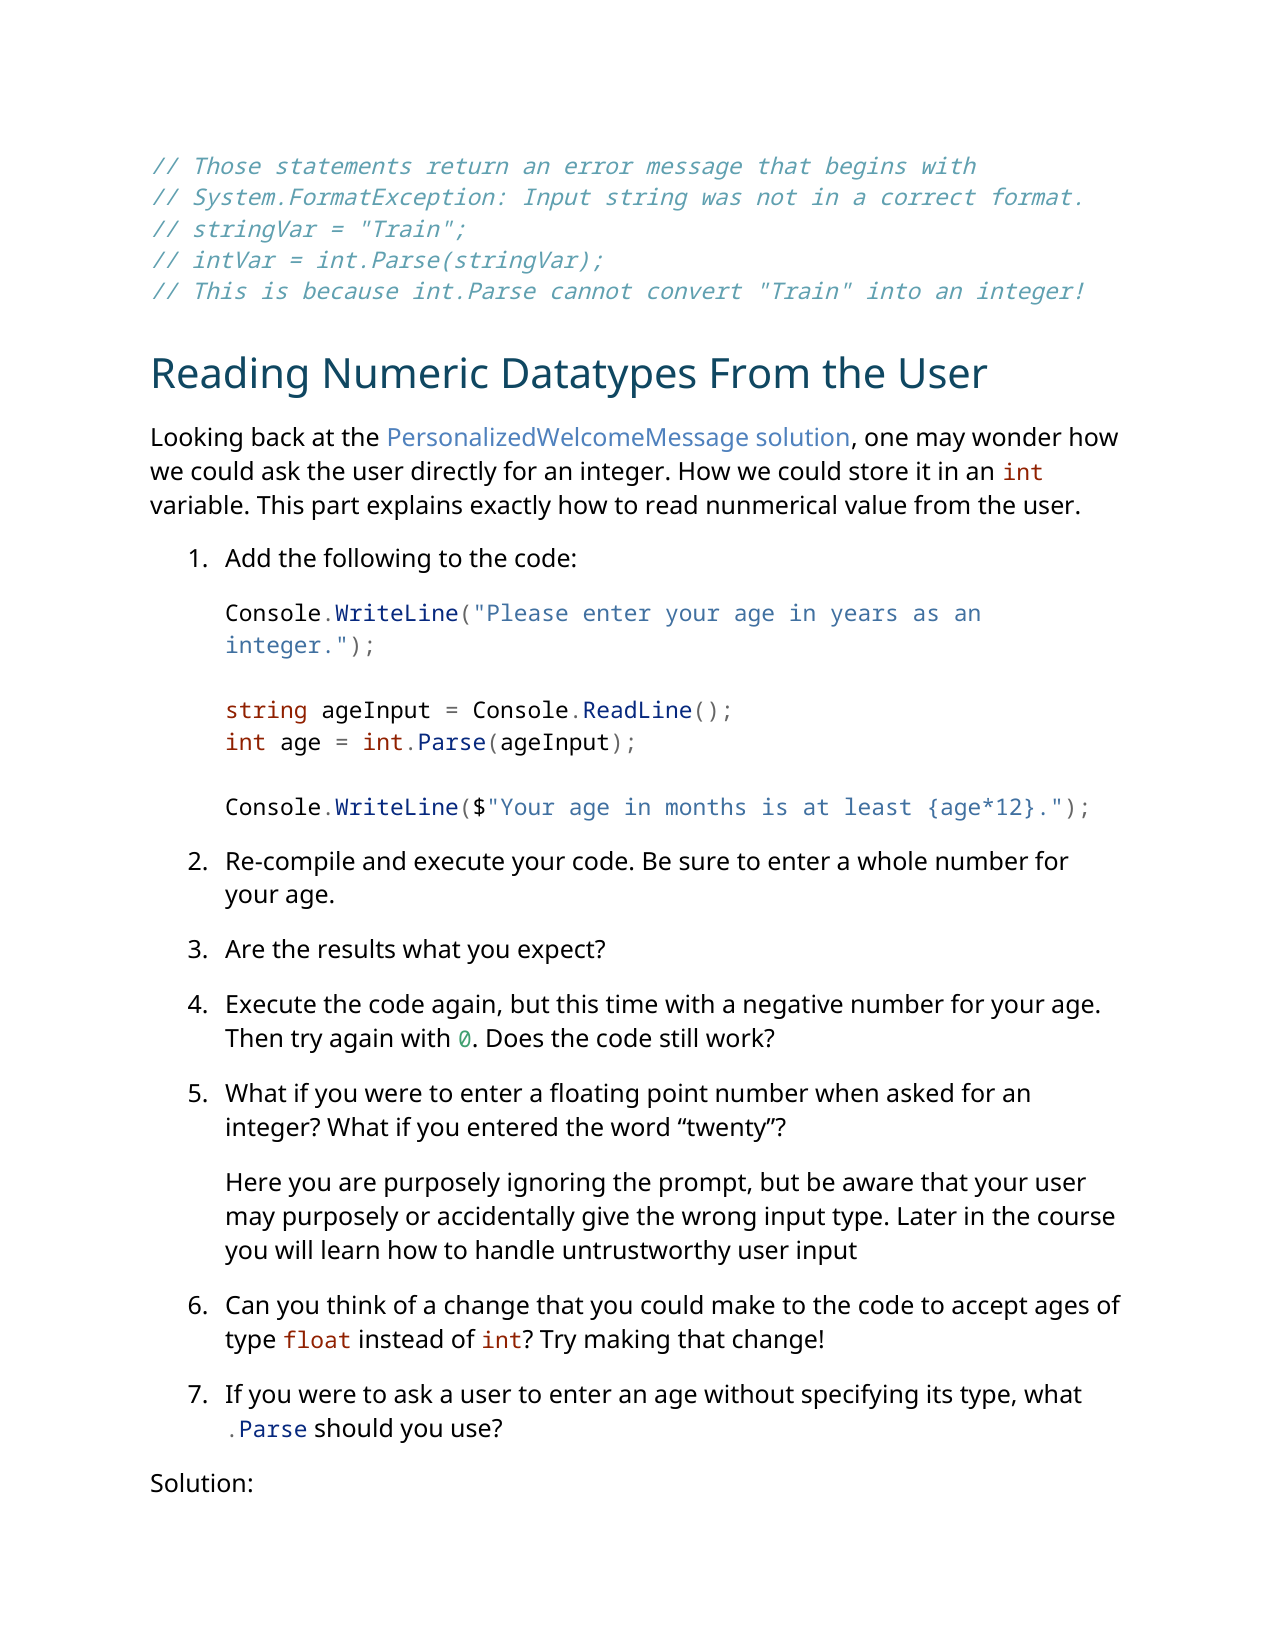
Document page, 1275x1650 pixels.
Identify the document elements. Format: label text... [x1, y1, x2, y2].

list Here you are purposely ignoring the prompt, but be aware that your user may purposely or accidentally give the wrong input type. Later in the course you will learn how to handle untrustworthy user input [187, 1165, 1125, 1267]
list Console.WriteLine("Please enter your age in years as an integer."); string ageInput = Console.ReadLine(); int age = int.Parse(ageInput); Console.WriteLine($"Your age in months is at least {age*12}."); [187, 595, 1125, 822]
list Are the results what you expect? [187, 932, 1125, 966]
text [150, 150, 1125, 306]
list If you were to ask a user to enter an age without specifying its type, what .Parse should you use? [187, 1377, 1125, 1445]
text Solution: [150, 1466, 1125, 1500]
subtitle Reading Numeric Datatypes From the User [150, 344, 1125, 401]
list Execute the code again, but this time with a negative number for your age. Then try again with 0. Does the code still work? [187, 987, 1125, 1055]
list Can you think of a change that you could make to the code to accept ages of type float instead of int? Try making that change! [187, 1288, 1125, 1356]
list Add the following to the code: [187, 540, 1125, 574]
text Looking back at the PersonalizedWelcomeMessage solution, one may wonder how we could ask the user directly for an integer. How we could store it in an int variable. This part explains exactly how to read nunmerical value from the user. [150, 419, 1125, 521]
list Re-compile and execute your code. Be sure to enter a whole number for your age. [187, 843, 1125, 911]
list What if you were to enter a floating point number when asked for an integer? What if you entered the word “twenty”? [187, 1076, 1125, 1144]
